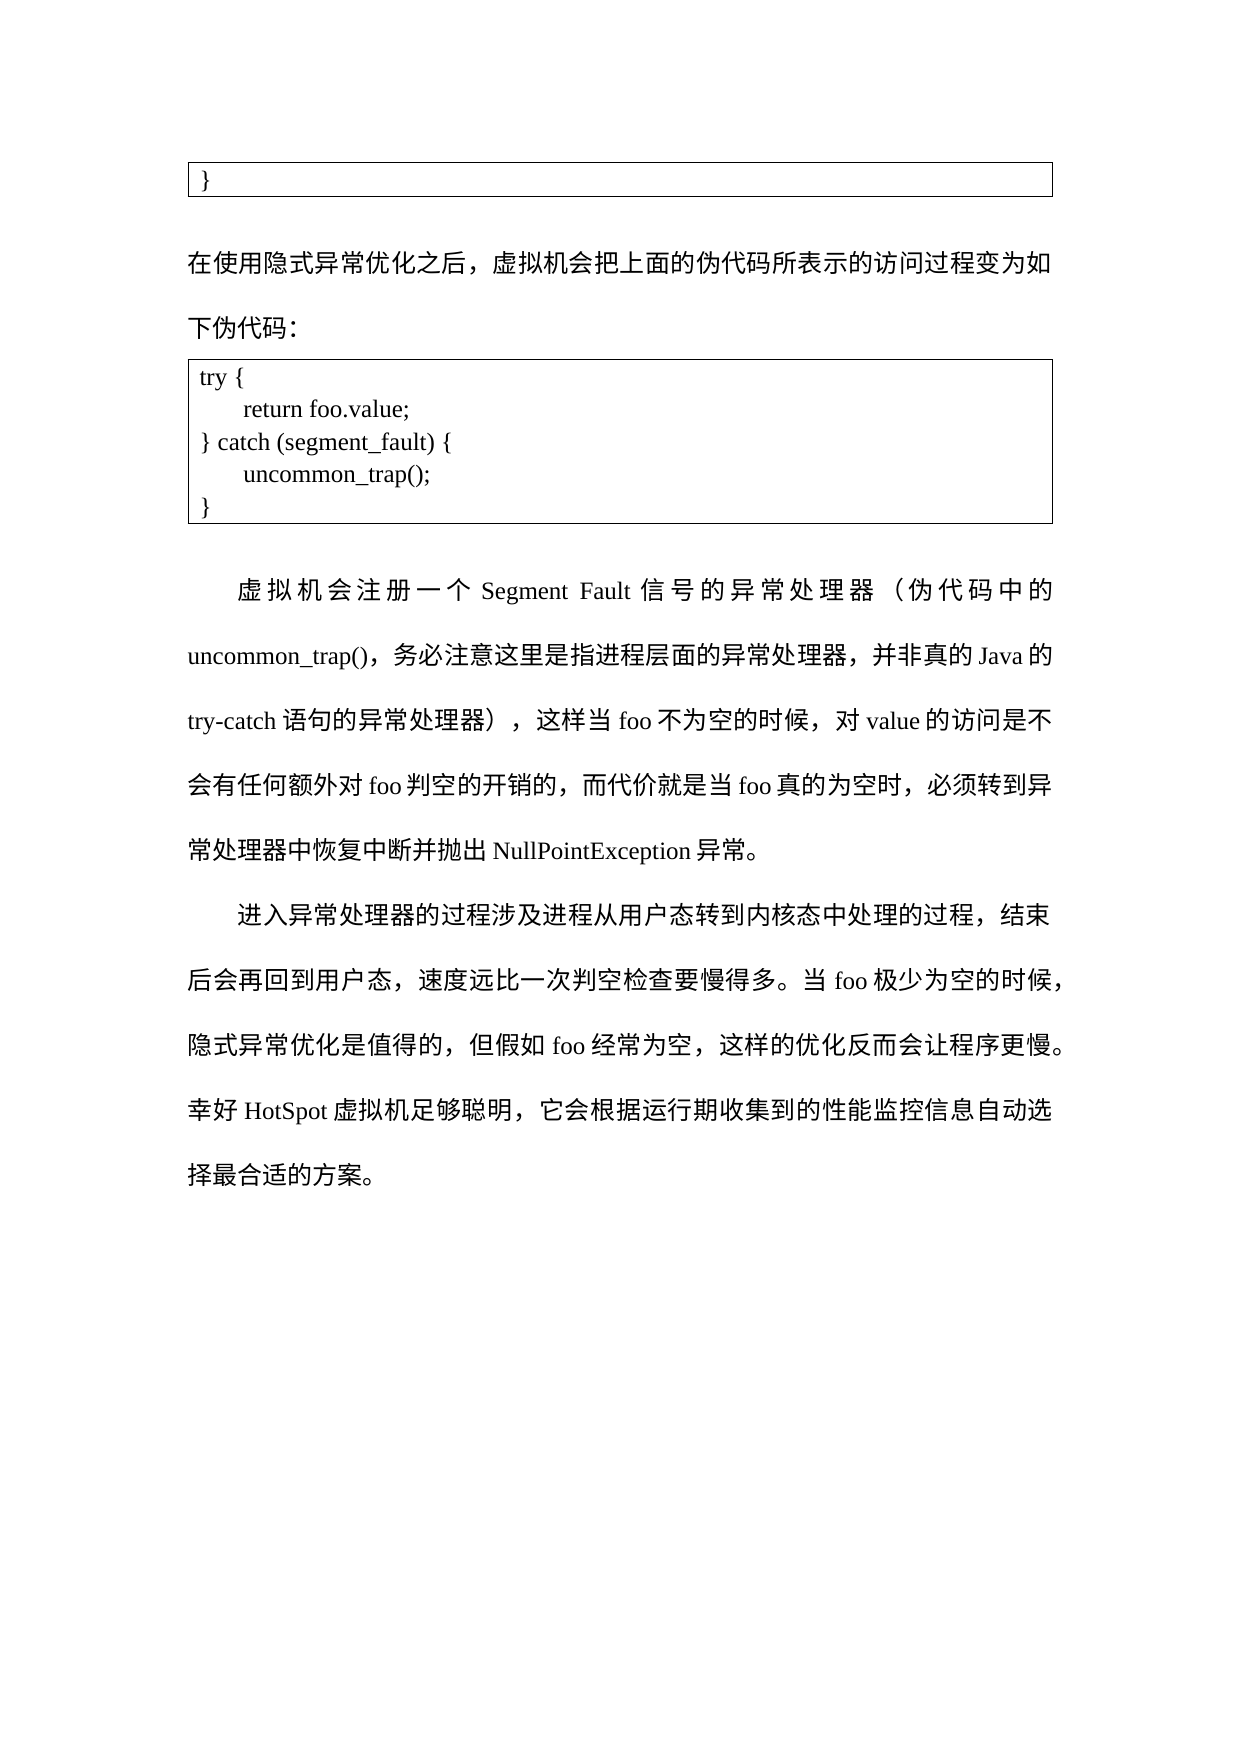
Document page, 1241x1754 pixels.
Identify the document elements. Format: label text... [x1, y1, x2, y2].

text 虚拟机会注册一个Segment Fault信号的异常处理器（伪代码中的uncommon_trap()，务必注意这里是指进程层面的异常处理器，并非真的Java的try-catch语句的异常处理器），这样当foo不为空的时候，对value的访问是不会有任何额外对foo判空的开销的，而代价就是当foo真的为空时，必须转到异常处理器中恢复中断并抛出NullPointException异常。 [187, 556, 1053, 881]
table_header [189, 163, 1052, 196]
text 进入异常处理器的过程涉及进程从用户态转到内核态中处理的过程，结束后会再回到用户态，速度远比一次判空检查要慢得多。当foo极少为空的时候，隐式异常优化是值得的，但假如foo经常为空，这样的优化反而会让程序更慢。幸好HotSpot虚拟机足够聪明，它会根据运行期收集到的性能监控信息自动选择最合适的方案。 [187, 881, 1053, 1206]
text 在使用隐式异常优化之后，虚拟机会把上面的伪代码所表示的访问过程变为如下伪代码： [187, 229, 1053, 359]
table_header try { return foo.value; } catch (segment_fault) { uncommon_trap(); } [189, 360, 1052, 523]
